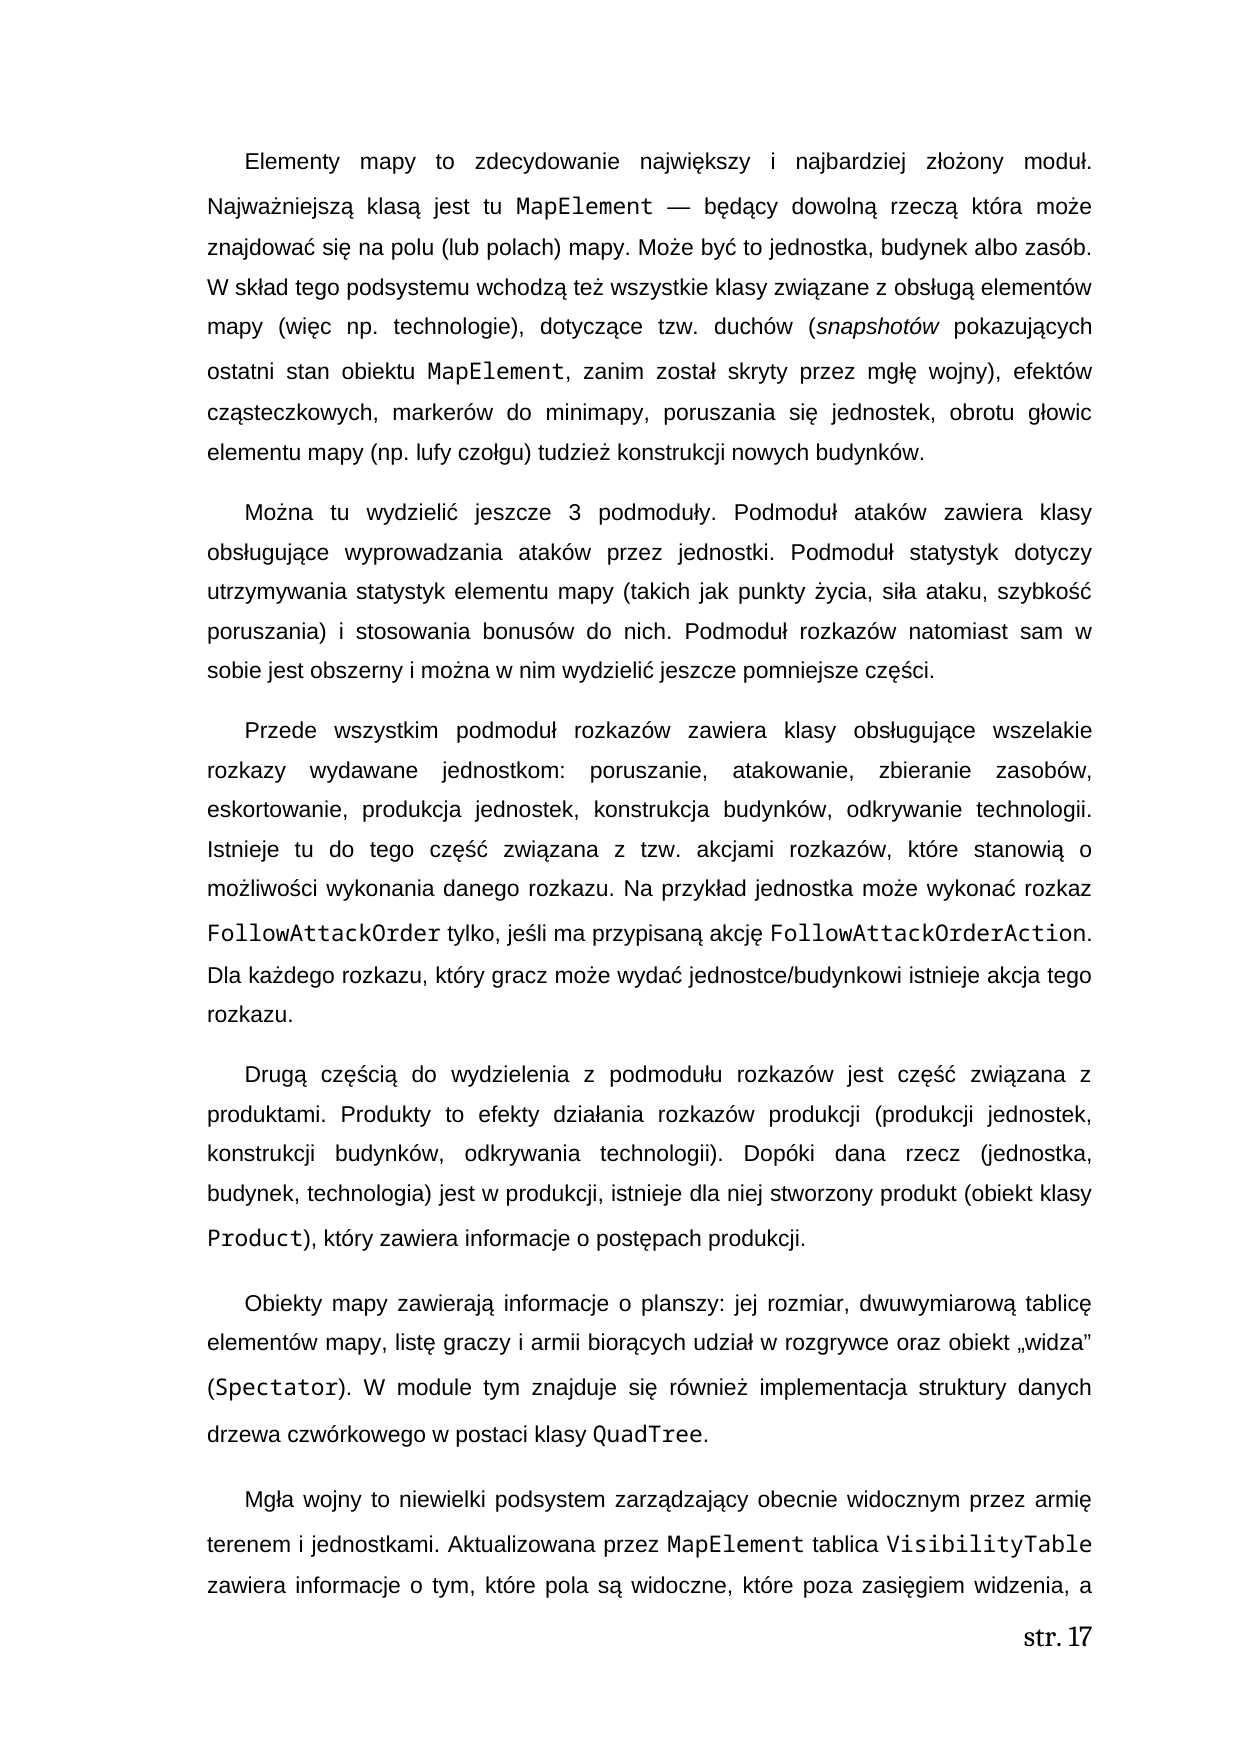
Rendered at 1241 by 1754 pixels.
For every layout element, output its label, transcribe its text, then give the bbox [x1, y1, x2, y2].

text Przede wszystkim podmoduł rozkazów zawiera klasy obsługujące wszelakie rozkazy wydawane jednostkom: poruszanie, atakowanie, zbieranie zasobów, eskortowanie, produkcja jednostek, konstrukcja budynków, odkrywanie technologii. Istnieje tu do tego część związana z tzw. akcjami rozkazów, które stanowią o możliwości wykonania danego rozkazu. Na przykład jednostka może wykonać rozkaz FollowAttackOrder tylko, jeśli ma przypisaną akcję FollowAttackOrderAction. Dla każdego rozkazu, który gracz może wydać jednostce/budynkowi istnieje akcja tego rozkazu. [207, 717, 1092, 1027]
text Drugą częścią do wydzielenia z podmodułu rozkazów jest część związana z produktami. Produkty to efekty działania rozkazów produkcji (produkcji jednostek, konstrukcji budynków, odkrywania technologii). Dopóki dana rzecz (jednostka, budynek, technologia) jest w produkcji, istnieje dla niej stworzony produkt (obiekt klasy Product), który zawiera informacje o postępach produkcji. [207, 1061, 1092, 1253]
text Obiekty mapy zawierają informacje o planszy: jej rozmiar, dwuwymiarową tablicę elementów mapy, listę graczy i armii biorących udział w rozgrywce oraz obiekt „widza” (Spectator). W module tym znajduje się również implementacja struktury danych drzewa czwórkowego w postaci klasy QuadTree. [207, 1289, 1092, 1449]
text Elementy mapy to zdecydowanie największy i najbardziej złożony moduł. Najważniejszą klasą jest tu MapElement — będący dowolną rzeczą która może znajdować się na polu (lub polach) mapy. Może być to jednostka, budynek albo zasób. W skład tego podsystemu wchodzą też wszystkie klasy związane z obsługą elementów mapy (więc np. technologie), dotyczące tzw. duchów (snapshotów pokazujących ostatni stan obiektu MapElement, zanim został skryty przez mgłę wojny), efektów cząsteczkowych, markerów do minimapy, poruszania się jednostek, obrotu głowic elementu mapy (np. lufy czołgu) tudzież konstrukcji nowych budynków. [207, 148, 1092, 465]
text Można tu wydzielić jeszcze 3 podmoduły. Podmoduł ataków zawiera klasy obsługujące wyprowadzania ataków przez jednostki. Podmoduł statystyk dotyczy utrzymywania statystyk elementu mapy (takich jak punkty życia, siła ataku, szybkość poruszania) i stosowania bonusów do nich. Podmoduł rozkazów natomiast sam w sobie jest obszerny i można w nim wydzielić jeszcze pomniejsze części. [207, 499, 1092, 683]
